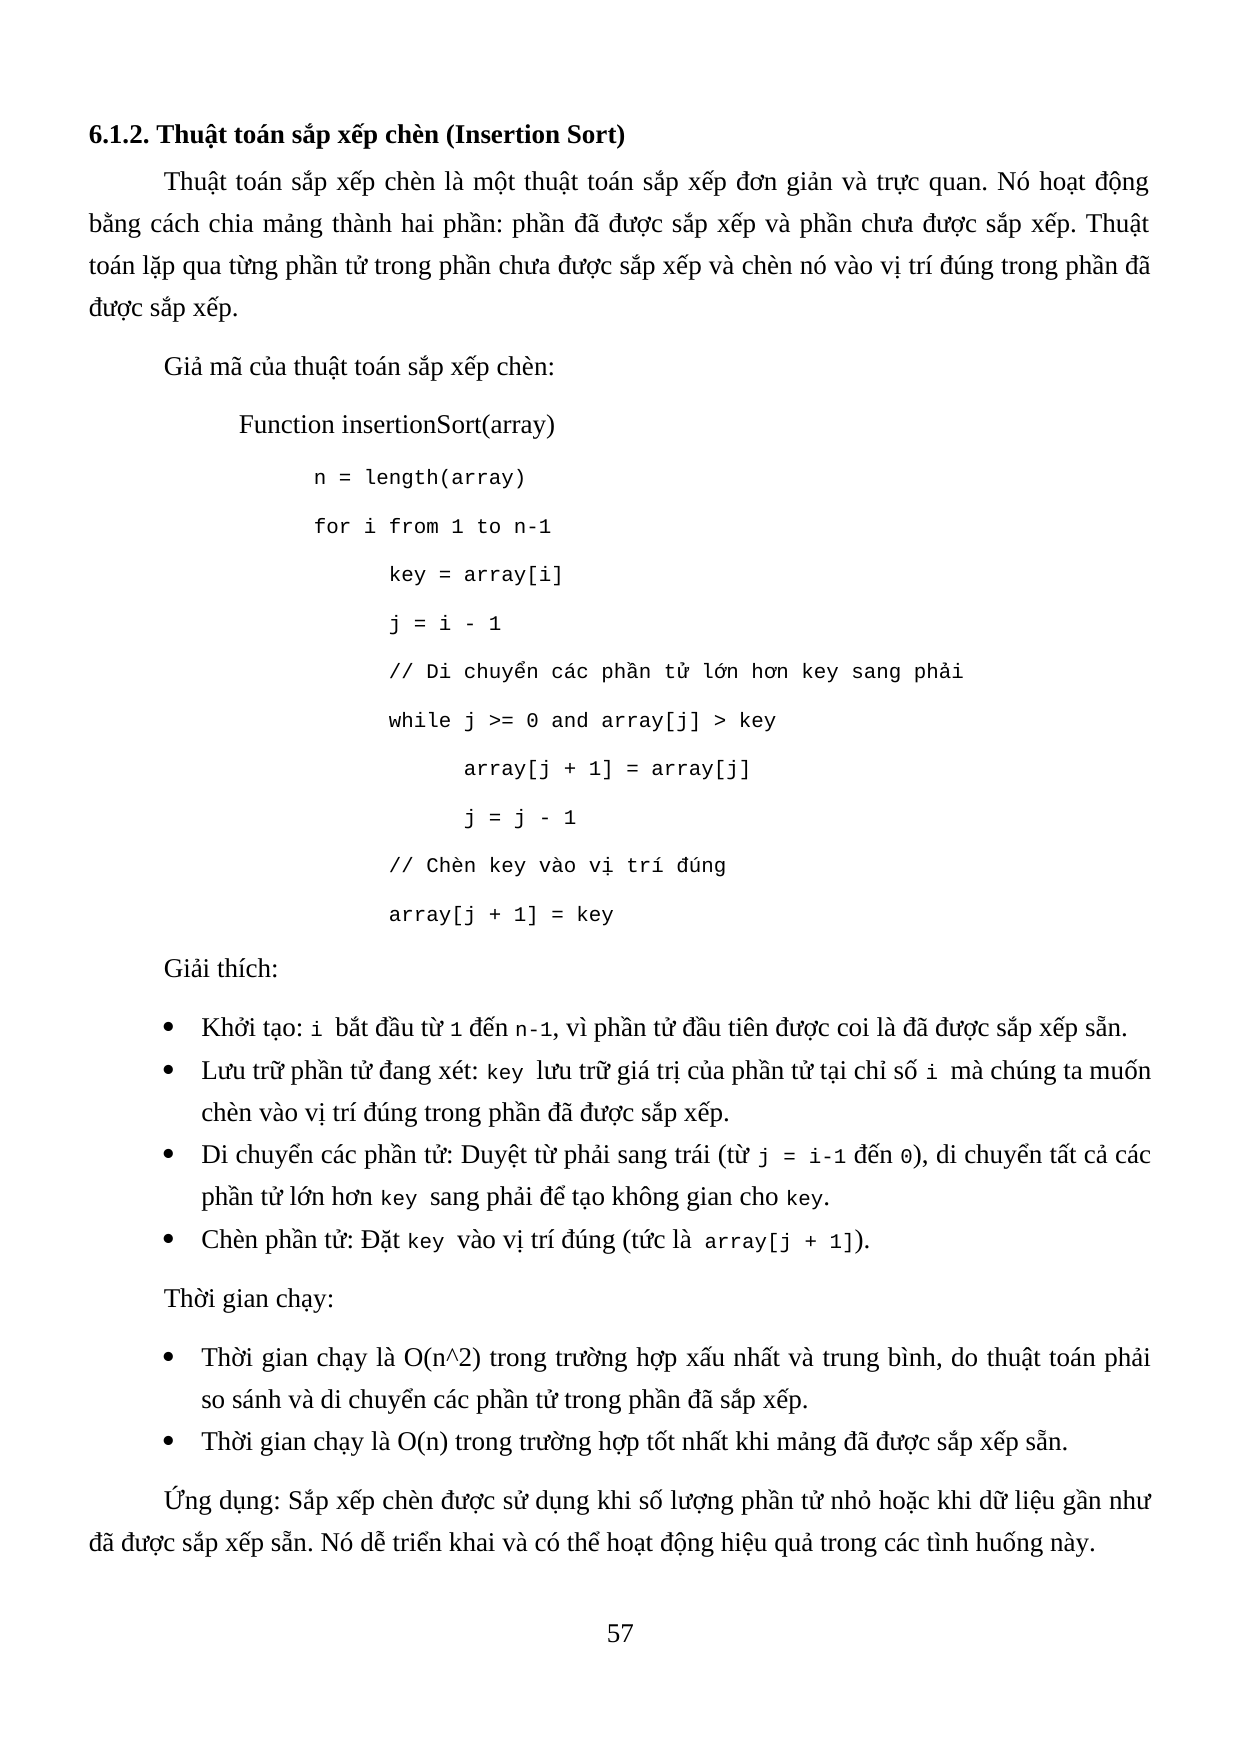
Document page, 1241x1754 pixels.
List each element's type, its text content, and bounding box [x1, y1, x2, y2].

text n = length(array) [313, 467, 1152, 491]
text Thời gian chạy: [88, 1282, 1152, 1313]
list Chèn phần tử: Đặt key vào vị trí đúng (tức là array[j + 1]). [163, 1223, 1152, 1255]
text for i from 1 to n-1 [313, 516, 1152, 539]
text Giả mã của thuật toán sắp xếp chèn: [88, 350, 1152, 381]
text Thuật toán sắp xếp chèn là một thuật toán sắp xếp đơn giản và trực quan. Nó hoạt động bằng cách chia mảng thành hai phần: phần đã được sắp xếp và phần chưa được sắp xếp. Thuật toán lặp qua từng phần tử trong phần chưa được sắp xếp và chèn nó vào vị trí đúng trong phần đã được sắp xếp. [88, 165, 1152, 322]
text // Chèn key vào vị trí đúng [388, 855, 1152, 879]
text Ứng dụng: Sắp xếp chèn được sử dụng khi số lượng phần tử nhỏ hoặc khi dữ liệu gần như đã được sắp xếp sẵn. Nó dễ triển khai và có thể hoạt động hiệu quả trong các tình huống này. [88, 1484, 1152, 1557]
text // Di chuyển các phần tử lớn hơn key sang phải [388, 661, 1152, 685]
text array[j + 1] = key [388, 904, 1152, 928]
text j = j - 1 [463, 807, 1152, 831]
text Function insertionSort(array) [238, 408, 1152, 439]
text key = array[i] [313, 564, 1152, 588]
list Thời gian chạy là O(n^2) trong trường hợp xấu nhất và trung bình, do thuật toán phải so sánh và di chuyển các phần tử trong phần đã sắp xếp. [163, 1341, 1152, 1414]
text Giải thích: [88, 952, 1152, 984]
list Lưu trữ phần tử đang xét: key lưu trữ giá trị của phần tử tại chỉ số i mà chúng ta muốn chèn vào vị trí đúng trong phần đã được sắp xếp. [163, 1054, 1152, 1127]
text array[j + 1] = array[j] [463, 758, 1152, 782]
list Thời gian chạy là O(n) trong trường hợp tốt nhất khi mảng đã được sắp xếp sẵn. [163, 1425, 1152, 1456]
text j = i - 1 [388, 613, 1152, 636]
list Di chuyển các phần tử: Duyệt từ phải sang trái (từ j = i-1 đến 0), di chuyển tất cả các phần tử lớn hơn key sang phải để tạo không gian cho key. [163, 1138, 1152, 1212]
list Khởi tạo: i bắt đầu từ 1 đến n-1, vì phần tử đầu tiên được coi là đã được sắp xếp sẵn. [163, 1011, 1152, 1043]
text while j >= 0 and array[j] > key [388, 710, 1152, 733]
subtitle 6.1.2. Thuật toán sắp xếp chèn (Insertion Sort) [88, 118, 1152, 150]
